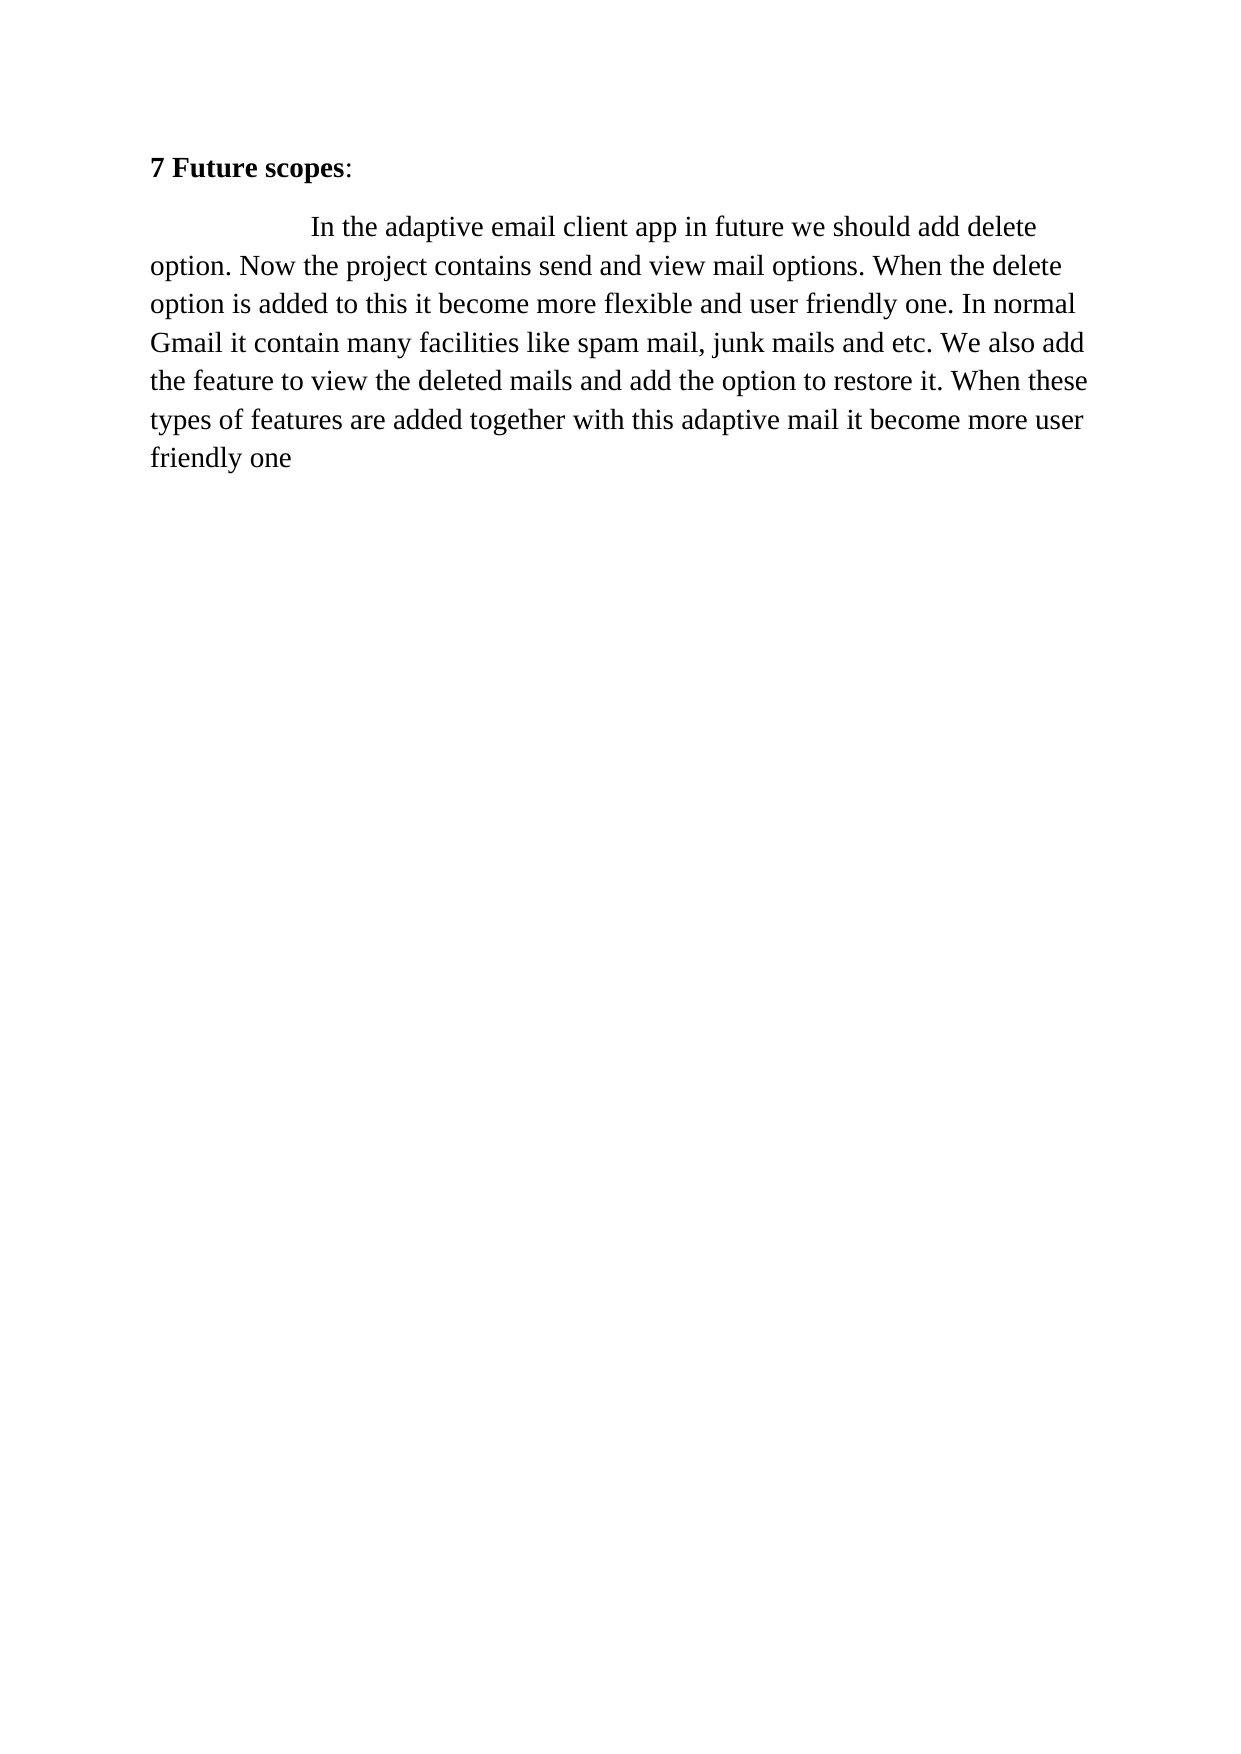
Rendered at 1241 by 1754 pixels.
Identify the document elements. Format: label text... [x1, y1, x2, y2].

text 7 Future scopes: [150, 150, 1090, 183]
text In the adaptive email client app in future we should add delete option. Now the project contains send and view mail options. When the delete option is added to this it become more flexible and user friendly one. In normal Gmail it contain many facilities like spam mail, junk mails and etc. We also add the feature to view the deleted mails and add the option to restore it. When these types of features are added together with this adaptive mail it become more user friendly one [150, 209, 1090, 474]
